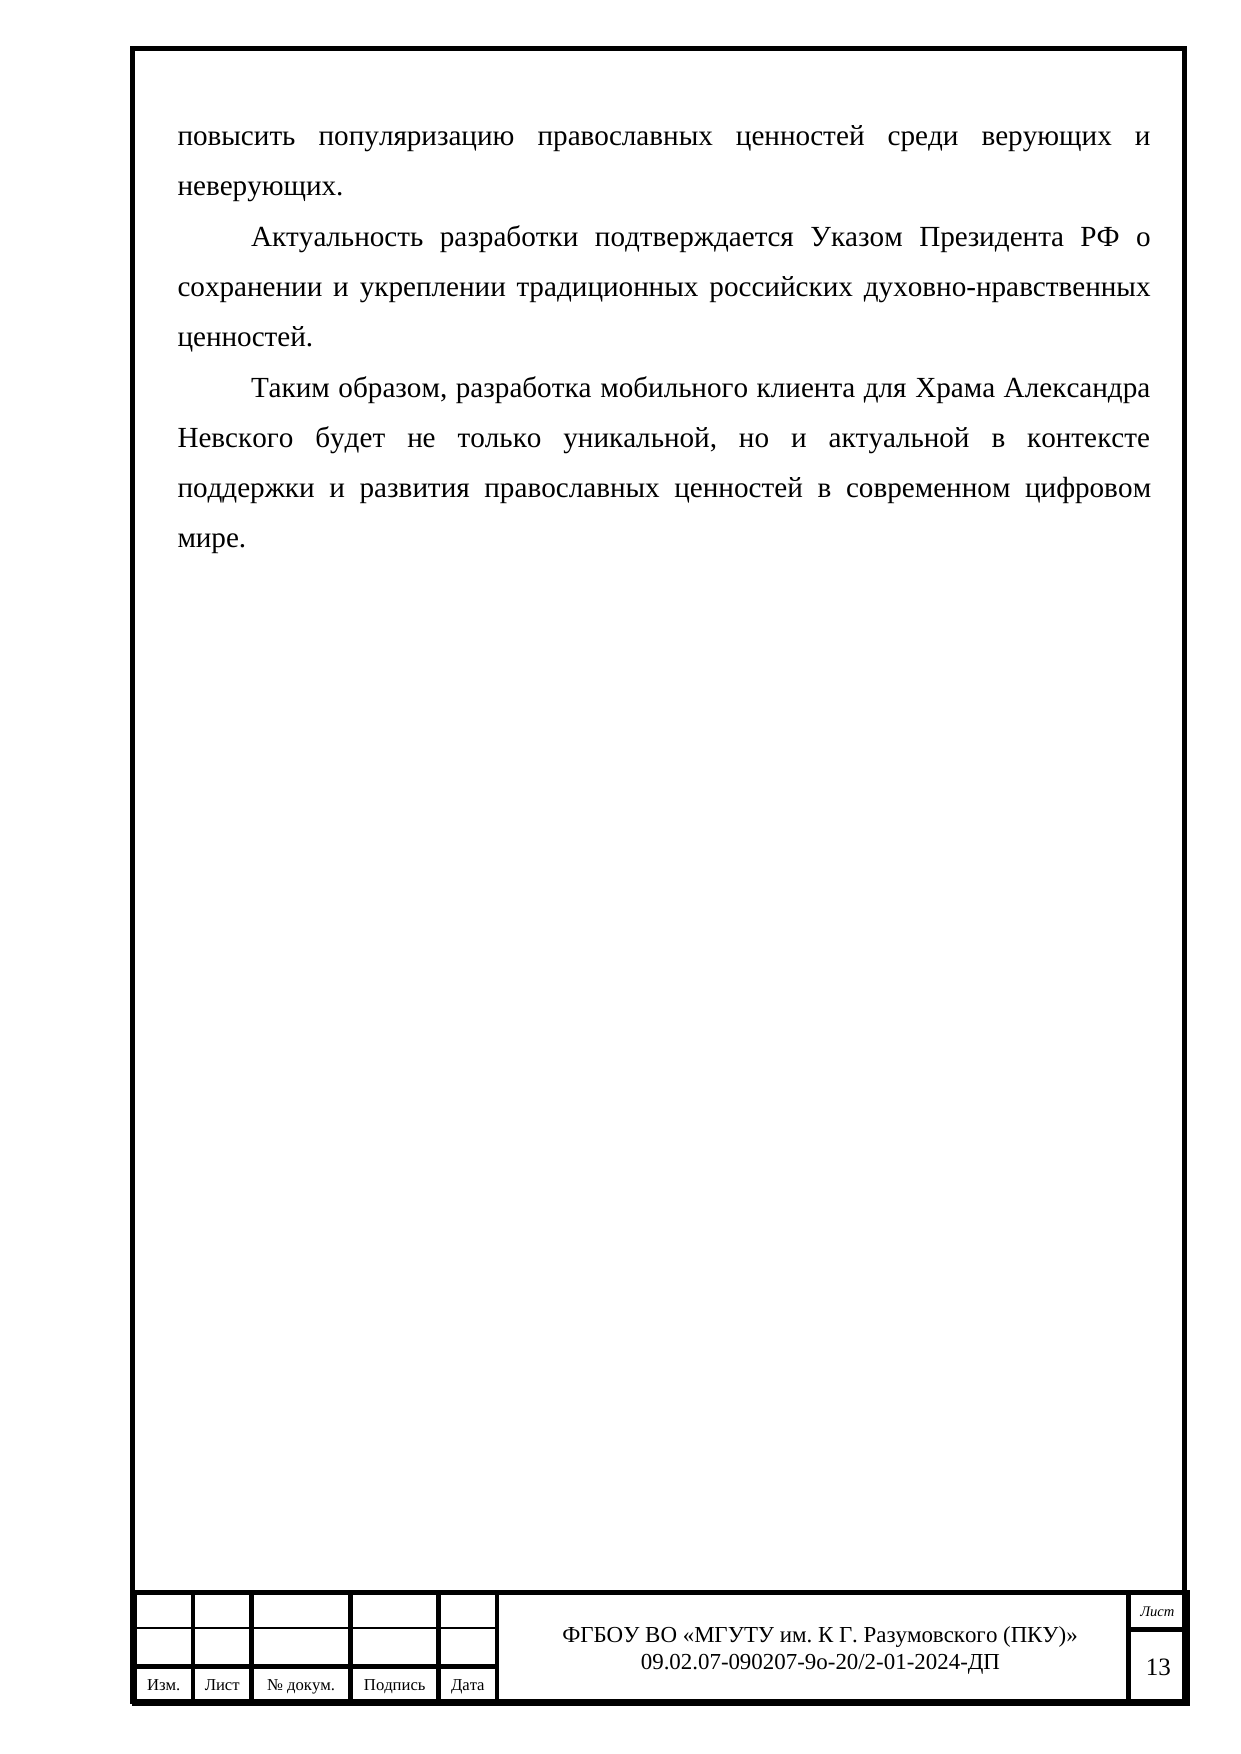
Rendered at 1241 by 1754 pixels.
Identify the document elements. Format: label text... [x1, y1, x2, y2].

text Таким образом, разработка мобильного клиента для Храма Александра Невского будет не только уникальной, но и актуальной в контексте поддержки и развития православных ценностей в современном цифровом мире. [177, 370, 1152, 554]
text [177, 118, 1152, 202]
text Актуальность разработки подтверждается Указом Президента РФ о сохранении и укреплении традиционных российских духовно-нравственных ценностей. [177, 219, 1152, 353]
